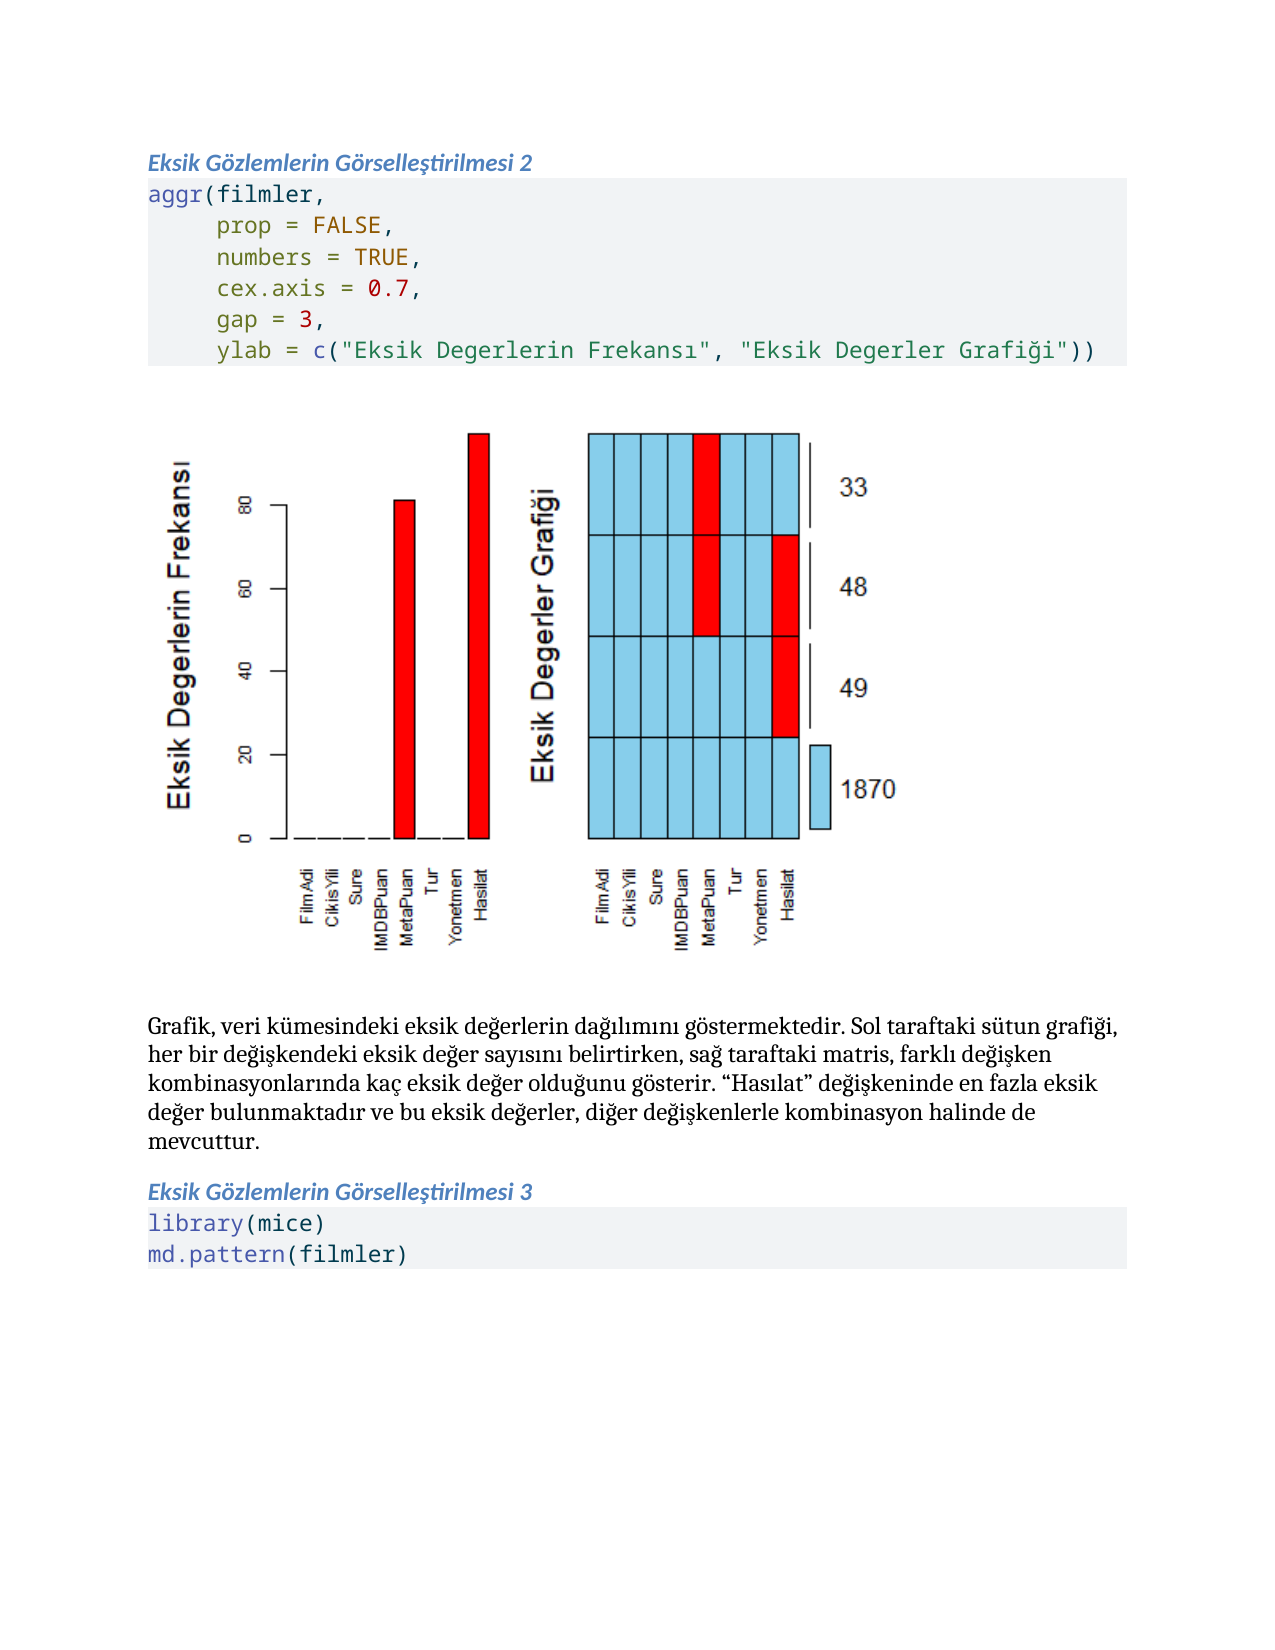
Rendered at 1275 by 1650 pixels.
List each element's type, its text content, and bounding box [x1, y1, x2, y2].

picture [147, 386, 906, 993]
subtitle Eksik Gözlemlerin Görselleştirilmesi 2 [148, 148, 1127, 178]
text library(mice) md.pattern(filmler) [326, 1207, 1127, 1269]
text aggr(filmler, prop = FALSE, numbers = TRUE, cex.axis = 0.7, gap = 3, ylab = c("Eksik Degerlerin Frekansı", "Eksik Degerler Grafiği")) [326, 178, 1127, 366]
text Grafik, veri kümesindeki eksik değerlerin dağılımını göstermektedir. Sol taraftaki sütun grafiği, her bir değişkendeki eksik değer sayısını belirtirken, sağ taraftaki matris, farklı değişken kombinasyonlarında kaç eksik değer olduğunu gösterir. “Hasılat” değişkeninde en fazla eksik değer bulunmaktadır ve bu eksik değerler, diğer değişkenlerle kombinasyon halinde de mevcuttur. [148, 1012, 1127, 1155]
subtitle Eksik Gözlemlerin Görselleştirilmesi 3 [148, 1176, 1127, 1207]
